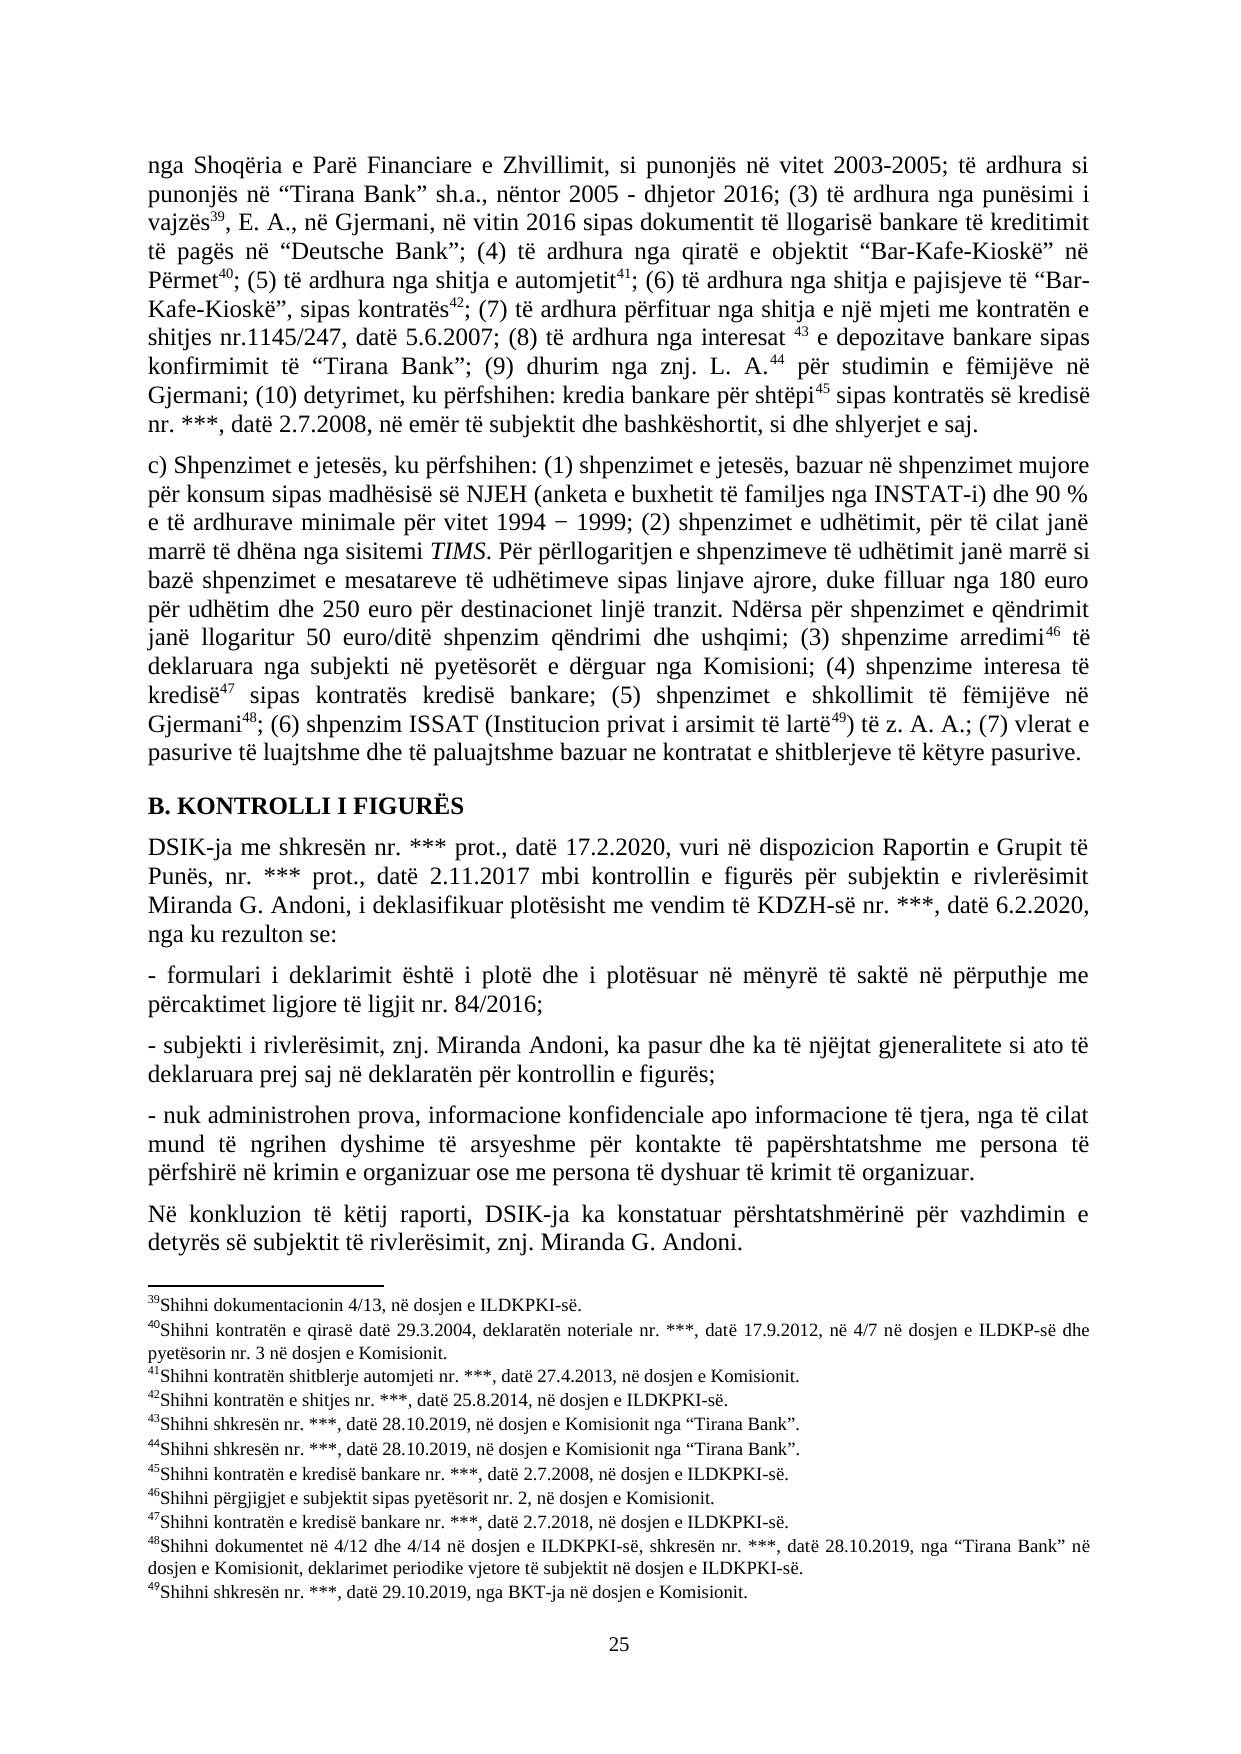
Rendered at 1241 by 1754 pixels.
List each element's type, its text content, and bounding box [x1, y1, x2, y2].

text - nuk administrohen prova, informacione konfidenciale apo informacione të tjera, nga të cilat mund të ngrihen dyshime të arsyeshme për kontakte të papërshtatshme me persona të përfshirë në krimin e organizuar ose me persona të dyshuar të krimit të organizuar. [148, 1100, 1090, 1186]
text B. KONTROLLI I FIGURËS [148, 791, 1090, 820]
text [148, 150, 1090, 437]
text - formulari i deklarimit është i plotë dhe i plotësuar në mënyrë të saktë në përputhje me përcaktimet ligjore të ligjit nr. 84/2016; [148, 960, 1090, 1017]
text c) Shpenzimet e jetesës, ku përfshihen: (1) shpenzimet e jetesës, bazuar në shpenzimet mujore për konsum sipas madhësisë së NJEH (anketa e buxhetit të familjes nga INSTAT-i) dhe 90 % e të ardhurave minimale për vitet 1994 − 1999; (2) shpenzimet e udhëtimit, për të cilat janë marrë të dhëna nga sisitemi TIMS. Për përllogaritjen e shpenzimeve të udhëtimit janë marrë si bazë shpenzimet e mesatareve të udhëtimeve sipas linjave ajrore, duke filluar nga 180 euro për udhëtim dhe 250 euro për destinacionet linjë tranzit. Ndërsa për shpenzimet e qëndrimit janë llogaritur 50 euro/ditë shpenzim qëndrimi dhe ushqimi; (3) shpenzime arredimi të deklaruara nga subjekti në pyetësorët e dërguar nga Komisioni; (4) shpenzime interesa të kredisë sipas kontratës kredisë bankare; (5) shpenzimet e shkollimit të fëmijëve në Gjermani; (6) shpenzim ISSAT (Institucion privat i arsimit të lartë) të z. A. A.; (7) vlerat e pasurive të luajtshme dhe të paluajtshme bazuar ne kontratat e shitblerjeve të këtyre pasurive. [148, 450, 1090, 766]
text - subjekti i rivlerësimit, znj. Miranda Andoni, ka pasur dhe ka të njëjtat gjeneralitete si ato të deklaruara prej saj në deklaratën për kontrollin e figurës; [148, 1030, 1090, 1087]
text Në konkluzion të këtij raporti, DSIK-ja ka konstatuar përshtatshmërinë për vazhdimin e detyrës së subjektit të rivlerësimit, znj. Miranda G. Andoni. [148, 1199, 1090, 1256]
text DSIK-ja me shkresën nr. *** prot., datë 17.2.2020, vuri në dispozicion Raportin e Grupit të Punës, nr. *** prot., datë 2.11.2017 mbi kontrollin e figurës për subjektin e rivlerësimit Miranda G. Andoni, i deklasifikuar plotësisht me vendim të KDZH-së nr. ***, datë 6.2.2020, nga ku rezulton se: [148, 832, 1090, 947]
